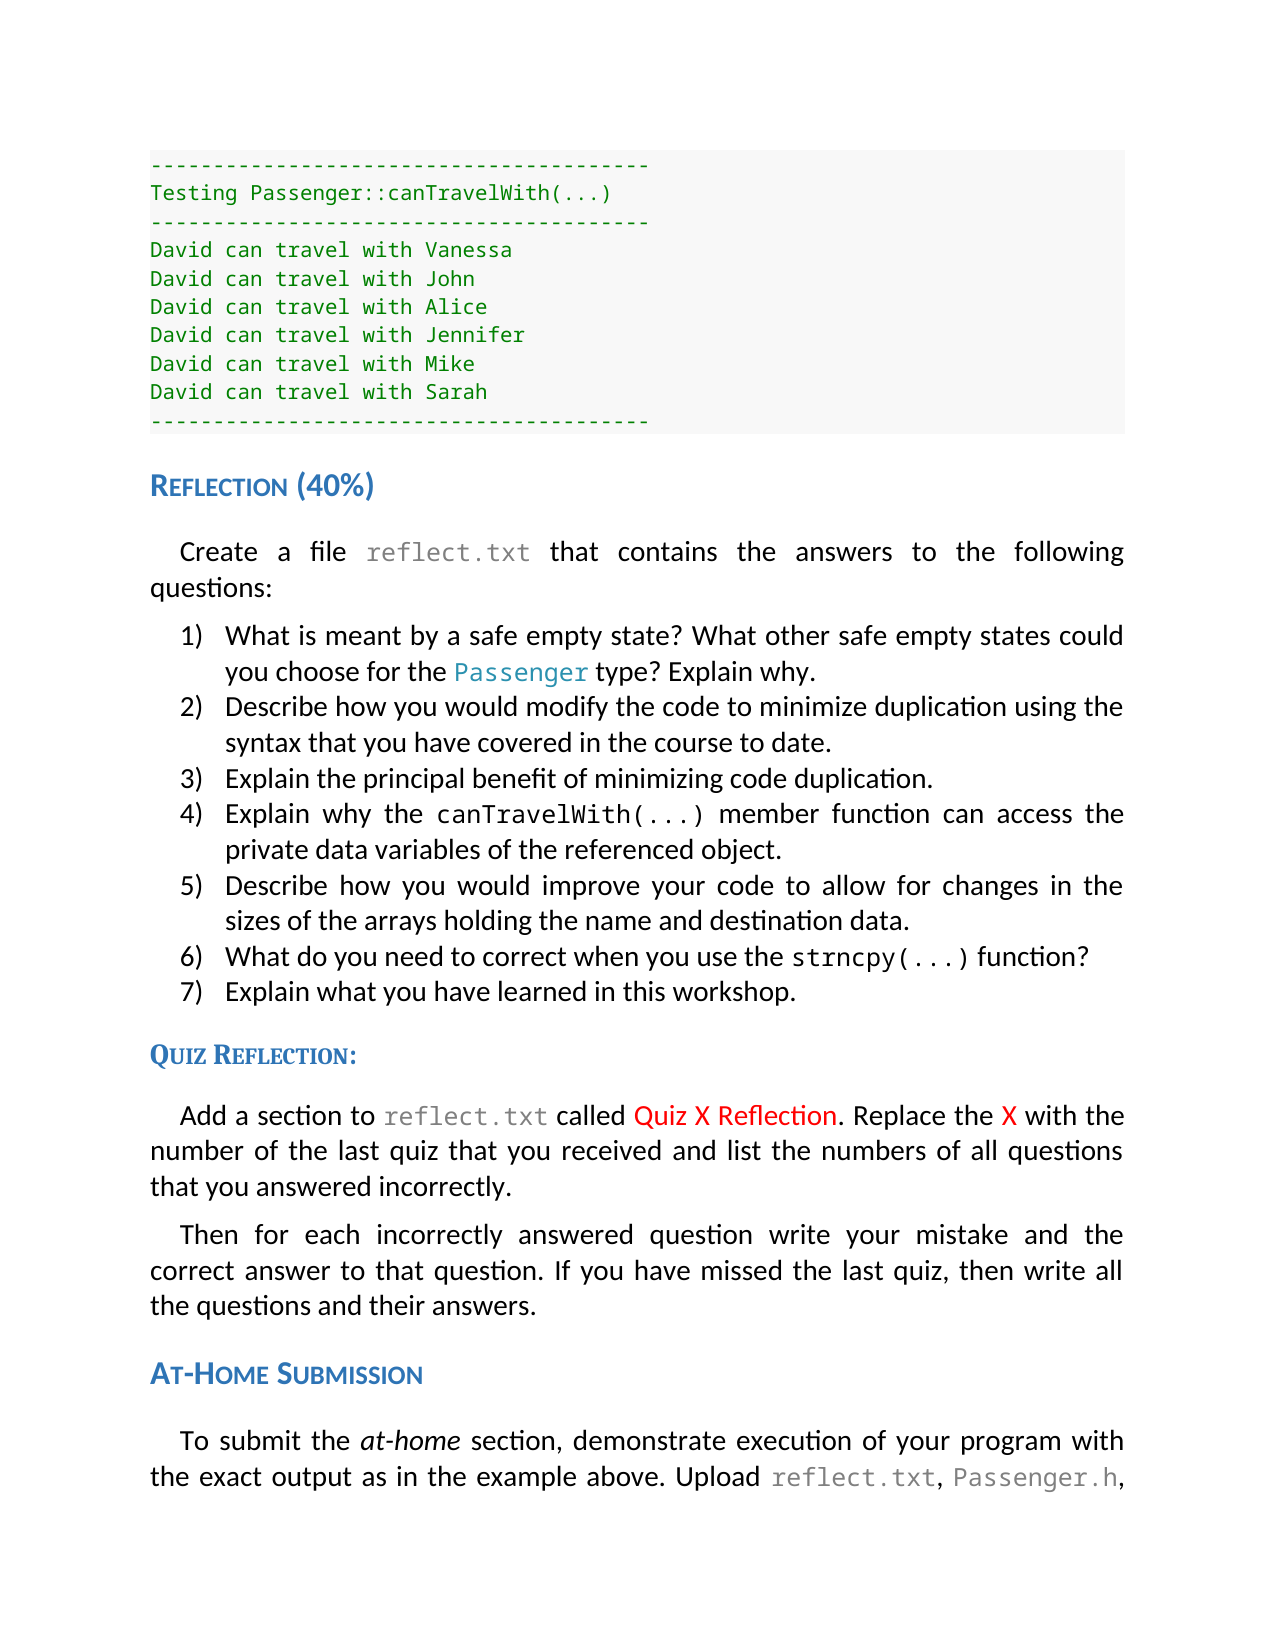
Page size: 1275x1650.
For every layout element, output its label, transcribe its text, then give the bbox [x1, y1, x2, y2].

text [150, 207, 1125, 235]
text David can travel with Sarah [150, 377, 1125, 406]
list Describe how you would modify the code to minimize duplication using the syntax that you have covered in the course to date. [179, 688, 1125, 760]
list What is meant by a safe empty state? What other safe empty states could you choose for the Passenger type? Explain why. [179, 617, 1125, 688]
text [150, 150, 1125, 178]
list Explain the principal benefit of minimizing code duplication. [179, 760, 1125, 795]
list What do you need to correct when you use the strncpy(...) function? [179, 938, 1125, 973]
text Add a section to reflect.txt called Quiz X Reflection. Replace the X with the number of the last quiz that you received and list the numbers of all questions that you answered incorrectly. [150, 1097, 1125, 1204]
list Describe how you would improve your code to allow for changes in the sizes of the arrays holding the name and destination data. [179, 867, 1125, 938]
subtitle At-Home Submission [150, 1352, 1125, 1393]
list Explain what you have learned in this workshop. [179, 973, 1125, 1009]
text David can travel with Alice [150, 292, 1125, 321]
text David can travel with John [150, 264, 1125, 292]
subtitle Quiz Reflection: [150, 1038, 1125, 1072]
text Testing Passenger::canTravelWith(...) [150, 178, 1125, 207]
text ---------------------------------------- [150, 406, 1125, 434]
subtitle Reflection (40%) [150, 463, 1125, 504]
text David can travel with Mike [150, 349, 1125, 377]
text David can travel with Jennifer [150, 321, 1125, 349]
text Create a file reflect.txt that contains the answers to the following questions: [150, 533, 1125, 605]
text Then for each incorrectly answered question write your mistake and the correct answer to that question. If you have missed the last quiz, then write all the questions and their answers. [150, 1216, 1125, 1323]
text David can travel with Vanessa [150, 235, 1125, 264]
list Explain why the canTravelWith(...) member function can access the private data variables of the referenced object. [179, 795, 1125, 867]
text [150, 1422, 1125, 1493]
